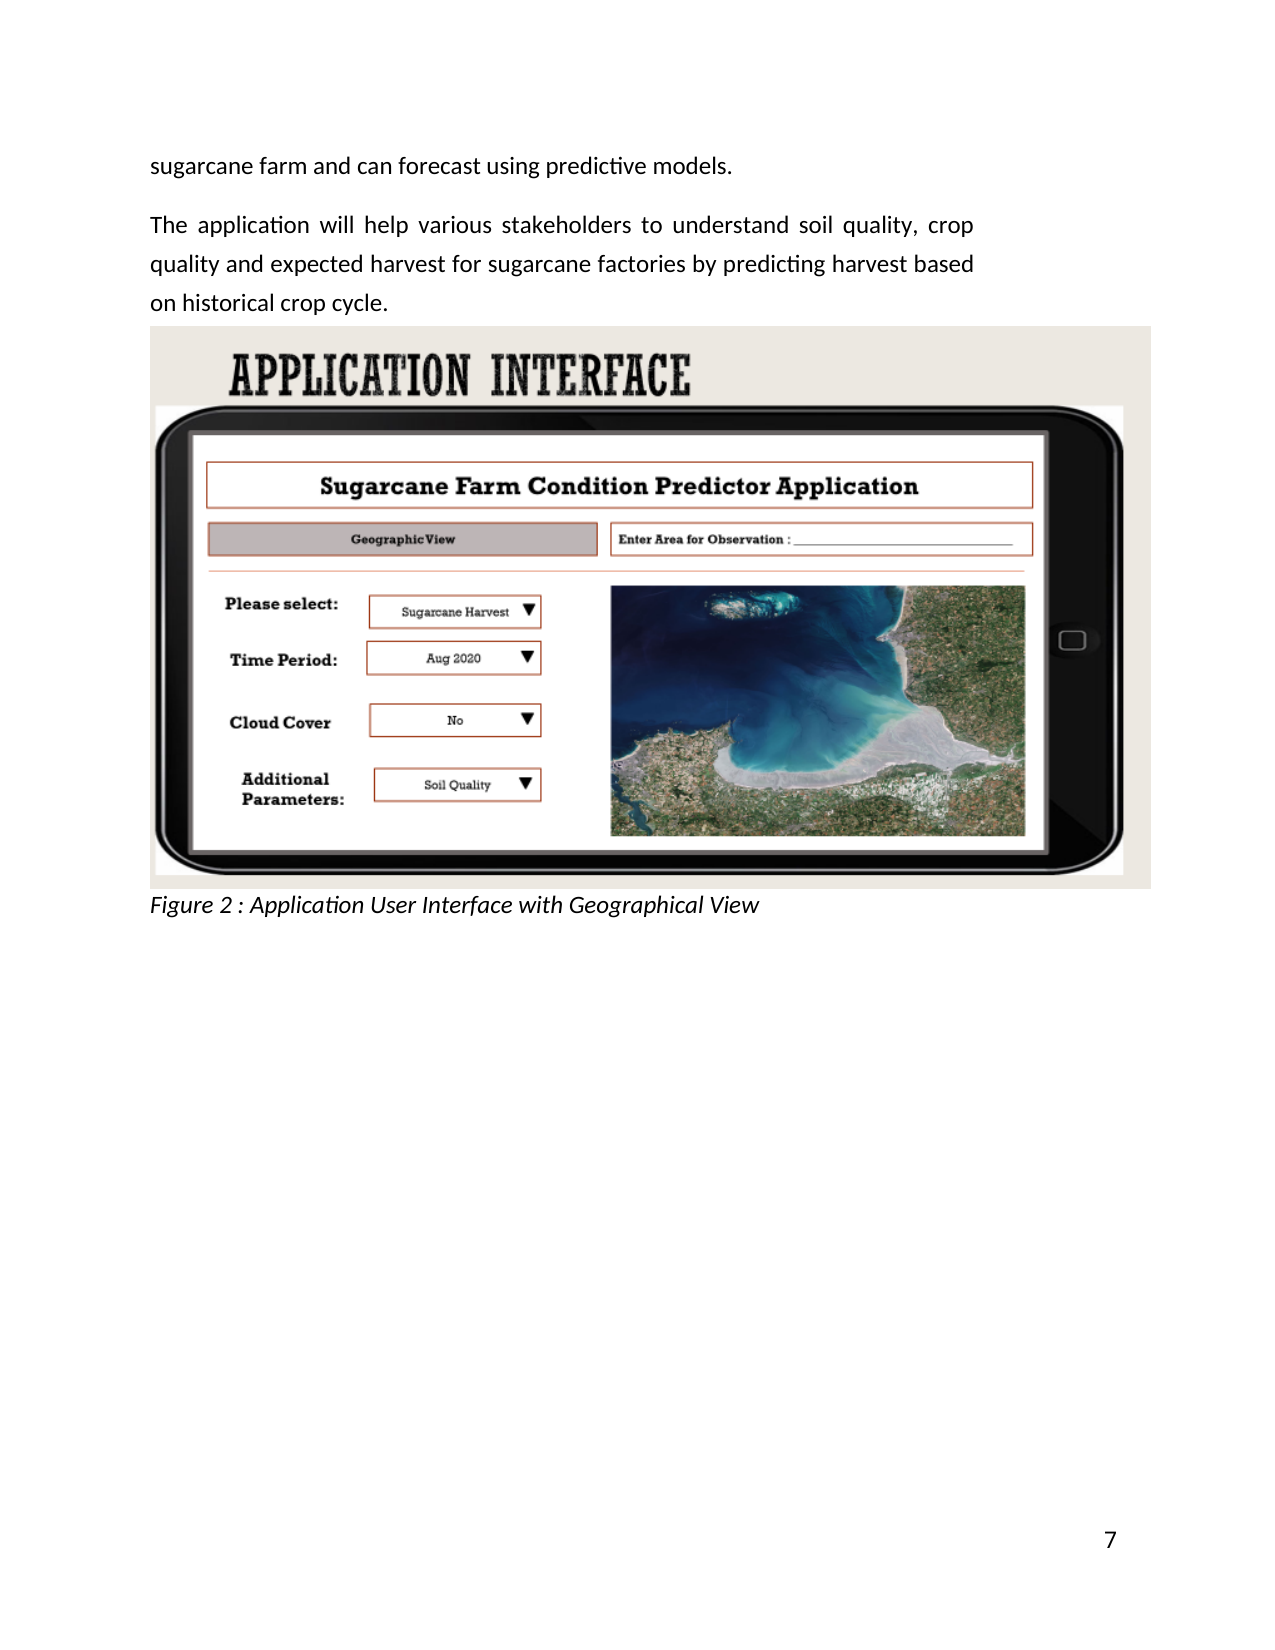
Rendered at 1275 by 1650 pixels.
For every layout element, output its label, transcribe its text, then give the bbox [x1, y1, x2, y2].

text The application will help various stakeholders to understand soil quality, crop quality and expected harvest for sugarcane factories by predicting harvest based on historical crop cycle. [150, 209, 975, 317]
picture [150, 326, 1151, 889]
text Figure 2 : Application User Interface with Geographical View [150, 889, 1125, 919]
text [150, 150, 975, 181]
